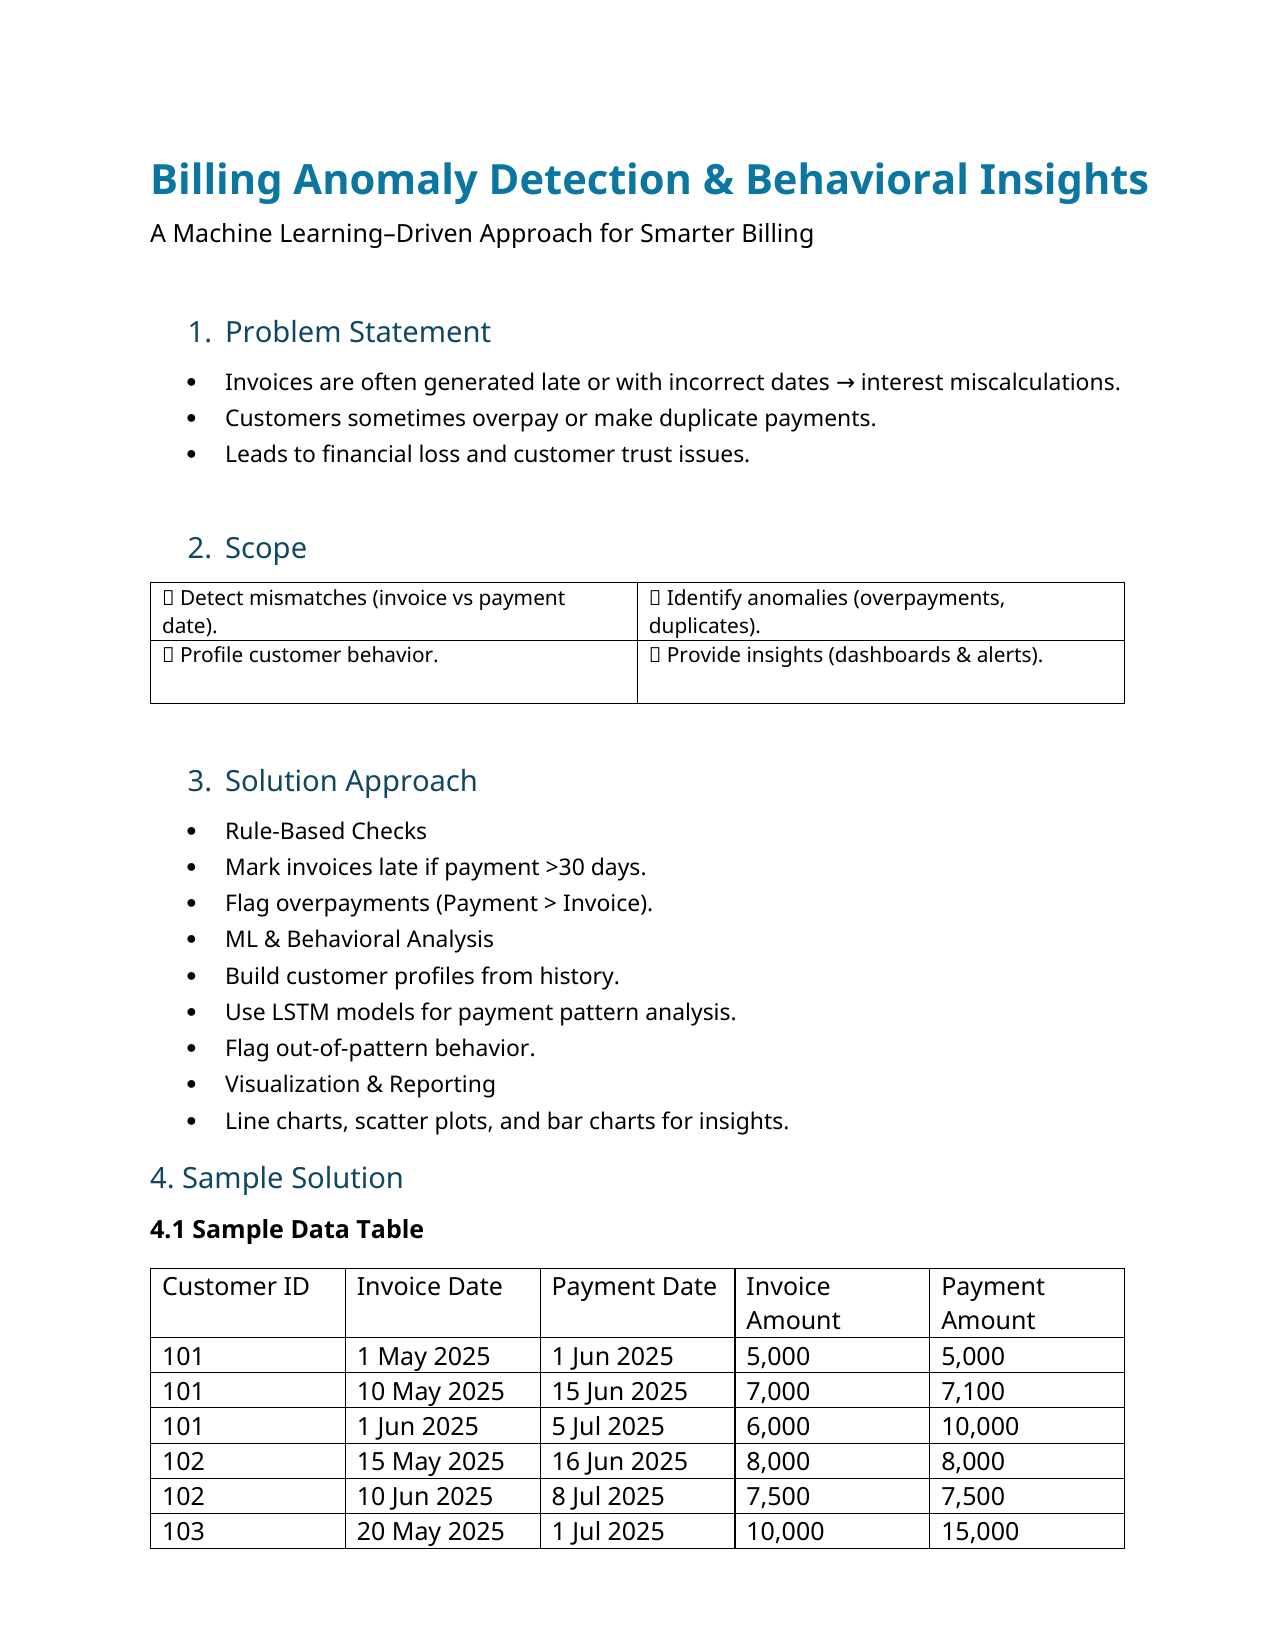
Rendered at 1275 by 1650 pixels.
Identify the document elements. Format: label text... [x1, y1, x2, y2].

subtitle Problem Statement [187, 311, 1162, 351]
table_cell 1 Jul 2025 [541, 1514, 734, 1548]
list ML & Behavioral Analysis [187, 923, 1162, 954]
table_header Payment Amount [930, 1269, 1124, 1337]
list Use LSTM models for payment pattern analysis. [187, 996, 1162, 1027]
table_cell 101 [151, 1373, 345, 1407]
table_header Customer ID [151, 1269, 345, 1337]
table_cell 15 May 2025 [346, 1444, 540, 1477]
table_cell 101 [151, 1408, 345, 1442]
table_cell 10,000 [930, 1408, 1124, 1442]
subtitle Scope [187, 527, 1162, 567]
table_cell 10 Jun 2025 [346, 1479, 540, 1513]
subtitle 4. Sample Solution [150, 1157, 1162, 1197]
list Build customer profiles from history. [187, 959, 1162, 991]
table_cell 7,500 [930, 1479, 1124, 1513]
table_cell 6,000 [736, 1408, 929, 1442]
table_cell 8,000 [736, 1444, 929, 1477]
table_cell 1 Jun 2025 [541, 1338, 734, 1372]
table_cell 5,000 [930, 1338, 1124, 1372]
table_cell 5,000 [736, 1338, 929, 1372]
table_cell 8,000 [930, 1444, 1124, 1477]
list Flag overpayments (Payment > Invoice). [187, 887, 1162, 918]
table_cell 16 Jun 2025 [541, 1444, 734, 1477]
table_cell 1 May 2025 [346, 1338, 540, 1372]
table_header Invoice Date [346, 1269, 540, 1337]
list Invoices are often generated late or with incorrect dates → interest miscalculations. [187, 366, 1162, 397]
list Line charts, scatter plots, and bar charts for insights. [187, 1104, 1162, 1136]
table_cell 7,500 [736, 1479, 929, 1513]
table_header ✅ Identify anomalies (overpayments, duplicates). [638, 583, 1124, 639]
list Mark invoices late if payment >30 days. [187, 851, 1162, 882]
table_cell 8 Jul 2025 [541, 1479, 734, 1513]
table_cell 7,100 [930, 1373, 1124, 1407]
list Customers sometimes overpay or make duplicate payments. [187, 402, 1162, 433]
table_cell 10,000 [736, 1514, 929, 1548]
list Leads to financial loss and customer trust issues. [187, 438, 1162, 469]
table_header ✅ Detect mismatches (invoice vs payment date). [151, 583, 637, 639]
table_header Invoice Amount [736, 1269, 929, 1337]
table_cell 102 [151, 1479, 345, 1513]
list Rule-Based Checks [187, 814, 1162, 846]
list Visualization & Reporting [187, 1068, 1162, 1099]
table_cell 5 Jul 2025 [541, 1408, 734, 1442]
text Billing Anomaly Detection & Behavioral Insights [150, 150, 1162, 207]
text 4.1 Sample Data Table [150, 1212, 1162, 1246]
table_cell 15,000 [930, 1514, 1124, 1548]
table_cell 101 [151, 1338, 345, 1372]
table_cell 103 [151, 1514, 345, 1548]
table_cell ✅ Profile customer behavior. [151, 641, 637, 703]
table_cell 15 Jun 2025 [541, 1373, 734, 1407]
table_cell 1 Jun 2025 [346, 1408, 540, 1442]
table_cell 102 [151, 1444, 345, 1477]
table_cell 20 May 2025 [346, 1514, 540, 1548]
table_cell 10 May 2025 [346, 1373, 540, 1407]
table_header Payment Date [541, 1269, 734, 1337]
list Flag out-of-pattern behavior. [187, 1032, 1162, 1063]
text A Machine Learning–Driven Approach for Smarter Billing [150, 216, 1162, 250]
table_cell ✅ Provide insights (dashboards & alerts). [638, 641, 1124, 703]
table_cell 7,000 [736, 1373, 929, 1407]
subtitle Solution Approach [187, 760, 1162, 800]
